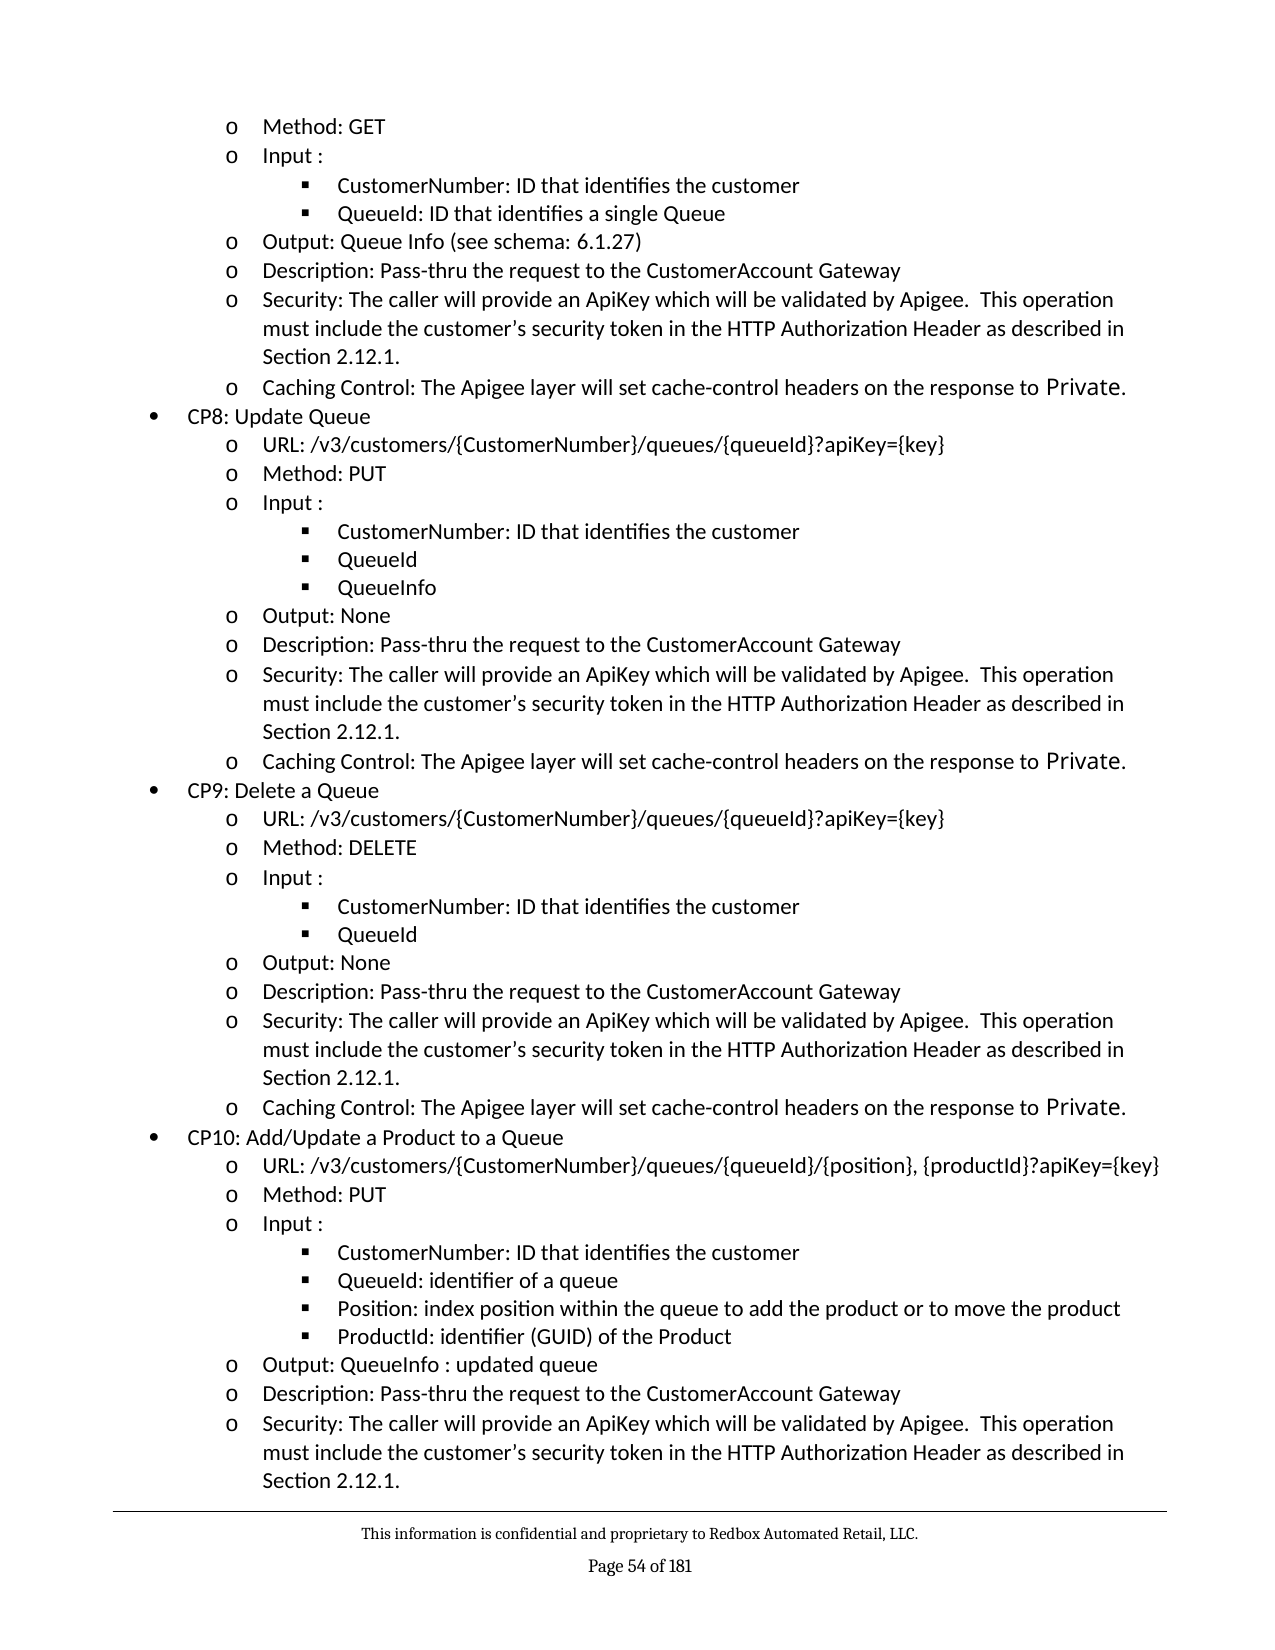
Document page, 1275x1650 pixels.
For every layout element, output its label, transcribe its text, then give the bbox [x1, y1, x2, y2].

list Method: GET [225, 112, 1162, 142]
list CustomerNumber: ID that identifies the customer [300, 517, 1162, 545]
list URL: /v3/customers/{CustomerNumber}/queues/{queueId}/{position}, {productId}?apiKey={key} [225, 1151, 1162, 1180]
list CustomerNumber: ID that identifies the customer [300, 1238, 1162, 1266]
list Method: PUT [225, 1180, 1162, 1209]
list QueueId: ID that identifies a single Queue [300, 199, 1162, 227]
list Output: None [225, 948, 1162, 977]
list Input : [225, 488, 1162, 517]
list QueueId [300, 920, 1162, 948]
list Input : [225, 142, 1162, 171]
list Caching Control: The Apigee layer will set cache-control headers on the response to Private. [225, 745, 1162, 776]
list URL: /v3/customers/{CustomerNumber}/queues/{queueId}?apiKey={key} [225, 430, 1162, 459]
list Input : [225, 863, 1162, 892]
list Caching Control: The Apigee layer will set cache-control headers on the response to Private. [225, 370, 1162, 402]
list Output: None [225, 601, 1162, 631]
list URL: /v3/customers/{CustomerNumber}/queues/{queueId}?apiKey={key} [225, 804, 1162, 833]
list CustomerNumber: ID that identifies the customer [300, 892, 1162, 920]
list ProductId: identifier (GUID) of the Product [300, 1322, 1162, 1350]
list Method: DELETE [225, 833, 1162, 863]
list Output: Queue Info (see schema: 6.1.27) [225, 227, 1162, 256]
list Description: Pass-thru the request to the CustomerAccount Gateway [225, 977, 1162, 1006]
list CP9: Delete a Queue [150, 776, 1162, 804]
list Description: Pass-thru the request to the CustomerAccount Gateway [225, 1379, 1162, 1409]
list Description: Pass-thru the request to the CustomerAccount Gateway [225, 631, 1162, 660]
list QueueId: identifier of a queue [300, 1266, 1162, 1294]
list QueueId [300, 545, 1162, 573]
list CP10: Add/Update a Product to a Queue [150, 1123, 1162, 1151]
list Method: PUT [225, 459, 1162, 488]
list Caching Control: The Apigee layer will set cache-control headers on the response to Private. [225, 1091, 1162, 1123]
list Output: QueueInfo : updated queue [225, 1350, 1162, 1379]
list Position: index position within the queue to add the product or to move the product [300, 1294, 1162, 1322]
list Description: Pass-thru the request to the CustomerAccount Gateway [225, 256, 1162, 285]
list CustomerNumber: ID that identifies the customer [300, 171, 1162, 199]
list QueueInfo [300, 573, 1162, 601]
list CP8: Update Queue [150, 402, 1162, 430]
list Input : [225, 1209, 1162, 1238]
